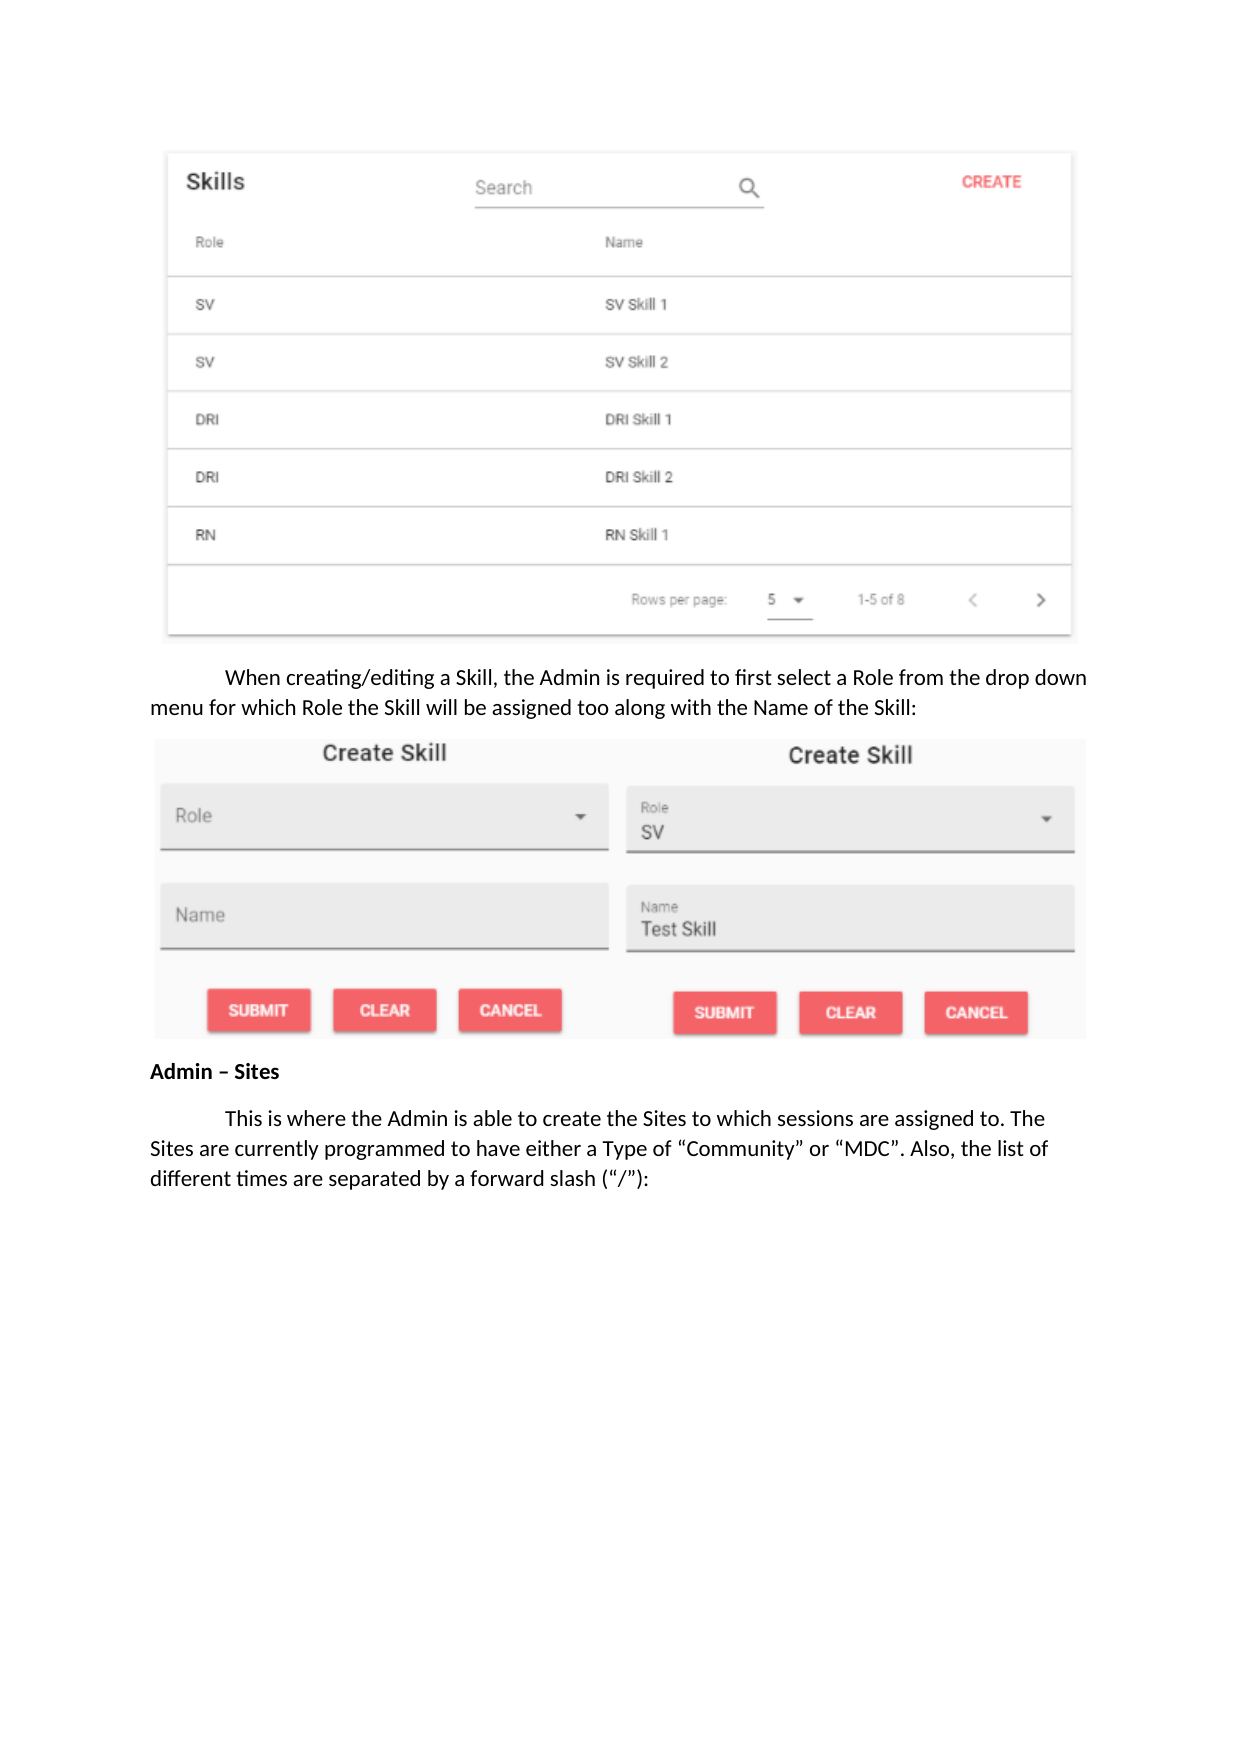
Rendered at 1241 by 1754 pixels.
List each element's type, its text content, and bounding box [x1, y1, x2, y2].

picture [162, 150, 1078, 644]
text Admin – Sites [150, 1057, 1090, 1085]
text When creating/editing a Skill, the Admin is required to first select a Role from the drop down menu for which Role the Skill will be assigned too along with the Name of the Skill: [150, 663, 1090, 721]
picture [154, 739, 1086, 1039]
text This is where the Admin is able to create the Sites to which sessions are assigned to. The Sites are currently programmed to have either a Type of “Community” or “MDC”. Also, the list of different times are separated by a forward slash (“/”): [150, 1104, 1090, 1192]
